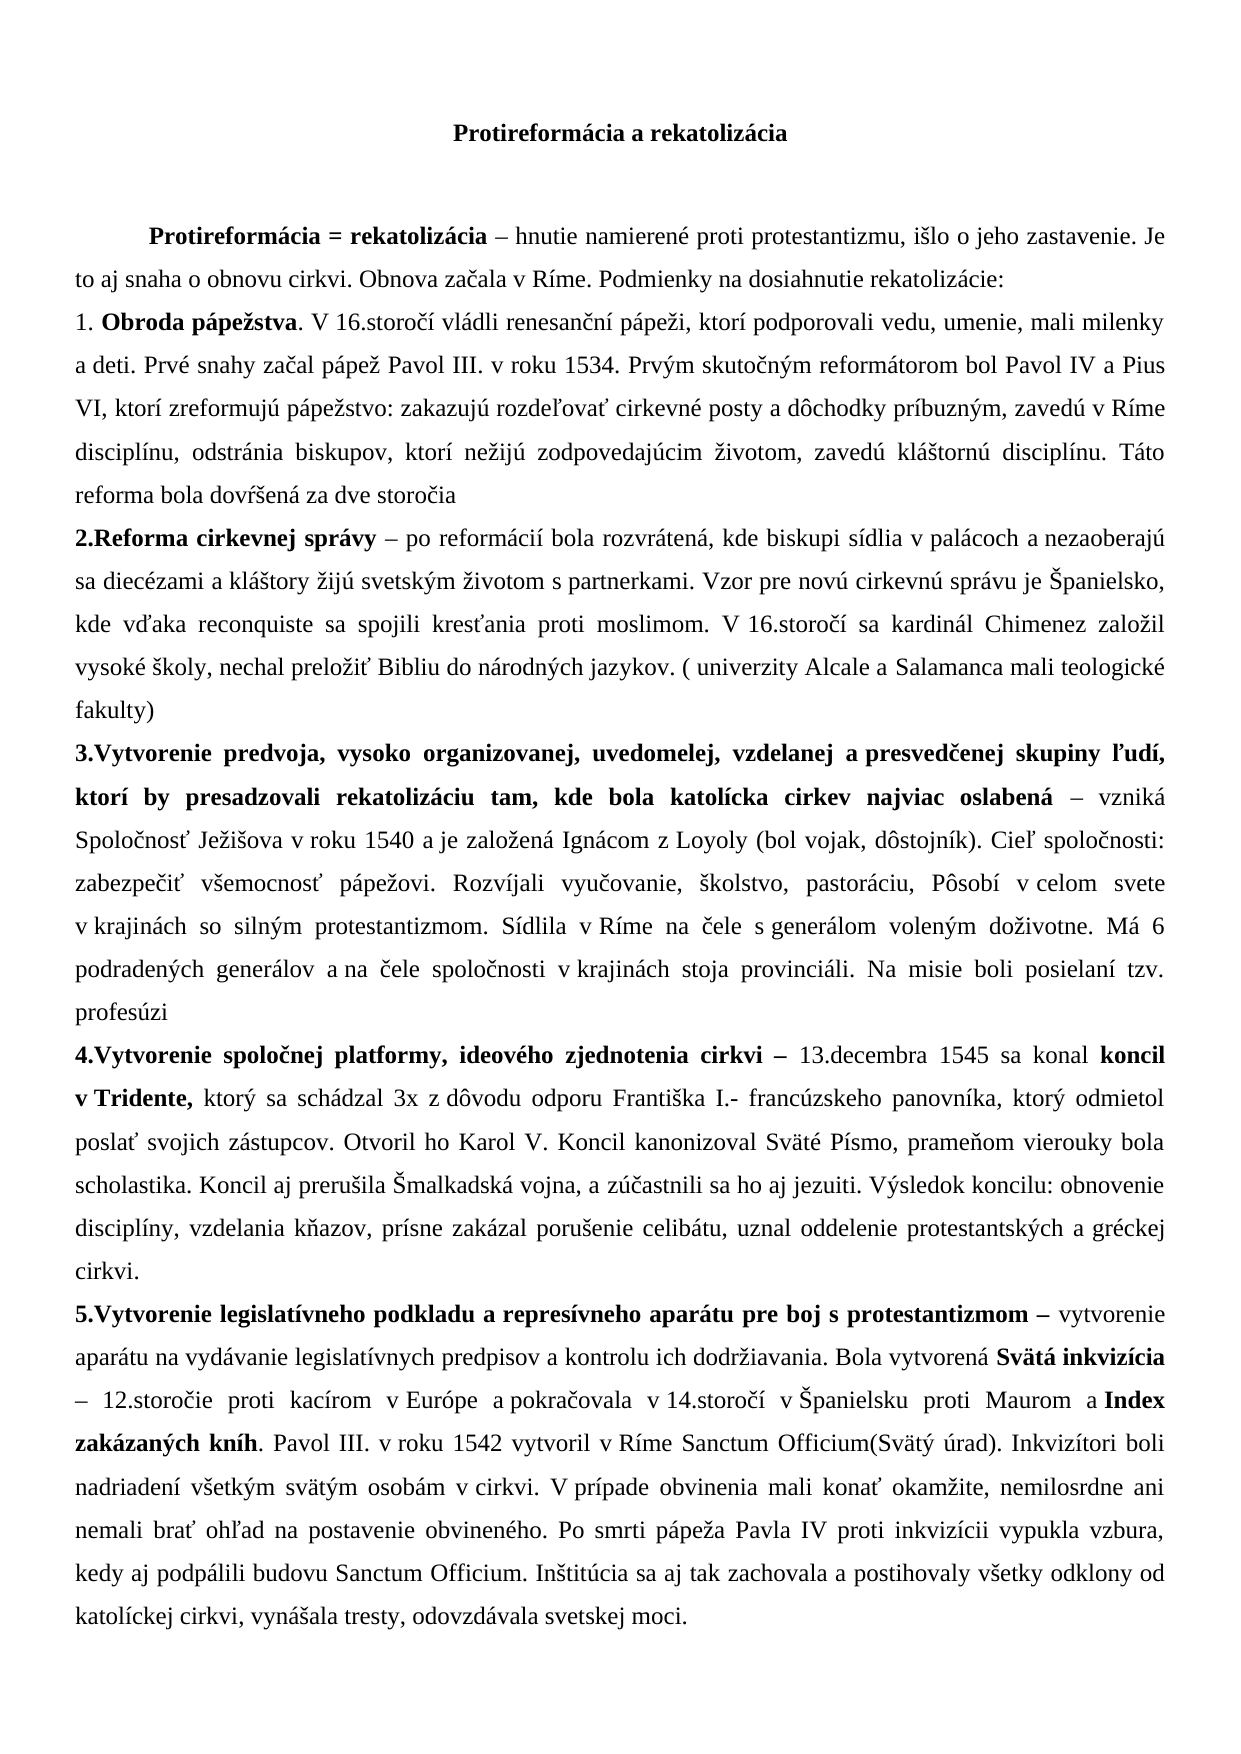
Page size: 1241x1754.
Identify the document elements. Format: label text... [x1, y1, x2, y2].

text 3.Vytvorenie predvoja, vysoko organizovanej, uvedomelej, vzdelanej a presvedčenej skupiny ľudí, ktorí by presadzovali rekatolizáciu tam, kde bola katolícka cirkev najviac oslabená – vzniká Spoločnosť Ježišova v roku 1540 a je založená Ignácom z Loyoly (bol vojak, dôstojník). Cieľ spoločnosti: zabezpečiť všemocnosť pápežovi. Rozvíjali vyučovanie, školstvo, pastoráciu, Pôsobí v celom svete v krajinách so silným protestantizmom. Sídlila v Ríme na čele s generálom voleným doživotne. Má 6 podradených generálov a na čele spoločnosti v krajinách stoja provinciáli. Na misie boli posielaní tzv. profesúzi [75, 738, 1165, 1026]
text Protireformácia = rekatolizácia – hnutie namierené proti protestantizmu, išlo o jeho zastavenie. Je to aj snaha o obnovu cirkvi. Obnova začala v Ríme. Podmienky na dosiahnutie rekatolizácie: [75, 221, 1165, 293]
text Protireformácia a rekatolizácia [75, 118, 1165, 147]
text 5.Vytvorenie legislatívneho podkladu a represívneho aparátu pre boj s protestantizmom – vytvorenie aparátu na vydávanie legislatívnych predpisov a kontrolu ich dodržiavania. Bola vytvorená Svätá inkvizícia – 12.storočie proti kacírom v Európe a pokračovala v 14.storočí v Španielsku proti Maurom a Index zakázaných kníh. Pavol III. v roku 1542 vytvoril v Ríme Sanctum Officium(Svätý úrad). Inkvizítori boli nadriadení všetkým svätým osobám v cirkvi. V prípade obvinenia mali konať okamžite, nemilosrdne ani nemali brať ohľad na postavenie obvineného. Po smrti pápeža Pavla IV proti inkvizícii vypukla vzbura, kedy aj podpálili budovu Sanctum Officium. Inštitúcia sa aj tak zachovala a postihovaly všetky odklony od katolíckej cirkvi, vynášala tresty, odovzdávala svetskej moci. [75, 1299, 1165, 1630]
text 2.Reforma cirkevnej správy – po reformácií bola rozvrátená, kde biskupi sídlia v palácoch a nezaoberajú sa diecézami a kláštory žijú svetským životom s partnerkami. Vzor pre novú cirkevnú správu je Španielsko, kde vďaka reconquiste sa spojili kresťania proti moslimom. V 16.storočí sa kardinál Chimenez založil vysoké školy, nechal preložiť Bibliu do národných jazykov. ( univerzity Alcale a Salamanca mali teologické fakulty) [75, 523, 1165, 724]
text 4.Vytvorenie spoločnej platformy, ideového zjednotenia cirkvi – 13.decembra 1545 sa konal koncil v Tridente, ktorý sa schádzal 3x z dôvodu odporu Františka I.- francúzskeho panovníka, ktorý odmietol poslať svojich zástupcov. Otvoril ho Karol V. Koncil kanonizoval Sväté Písmo, prameňom vierouky bola scholastika. Koncil aj prerušila Šmalkadská vojna, a zúčastnili sa ho aj jezuiti. Výsledok koncilu: obnovenie disciplíny, vzdelania kňazov, prísne zakázal porušenie celibátu, uznal oddelenie protestantských a gréckej cirkvi. [75, 1040, 1165, 1285]
text 1. Obroda pápežstva. V 16.storočí vládli renesanční pápeži, ktorí podporovali vedu, umenie, mali milenky a deti. Prvé snahy začal pápež Pavol III. v roku 1534. Prvým skutočným reformátorom bol Pavol IV a Pius VI, ktorí zreformujú pápežstvo: zakazujú rozdeľovať cirkevné posty a dôchodky príbuzným, zavedú v Ríme disciplínu, odstránia biskupov, ktorí nežijú zodpovedajúcim životom, zavedú kláštornú disciplínu. Táto reforma bola dovŕšená za dve storočia [75, 307, 1165, 508]
